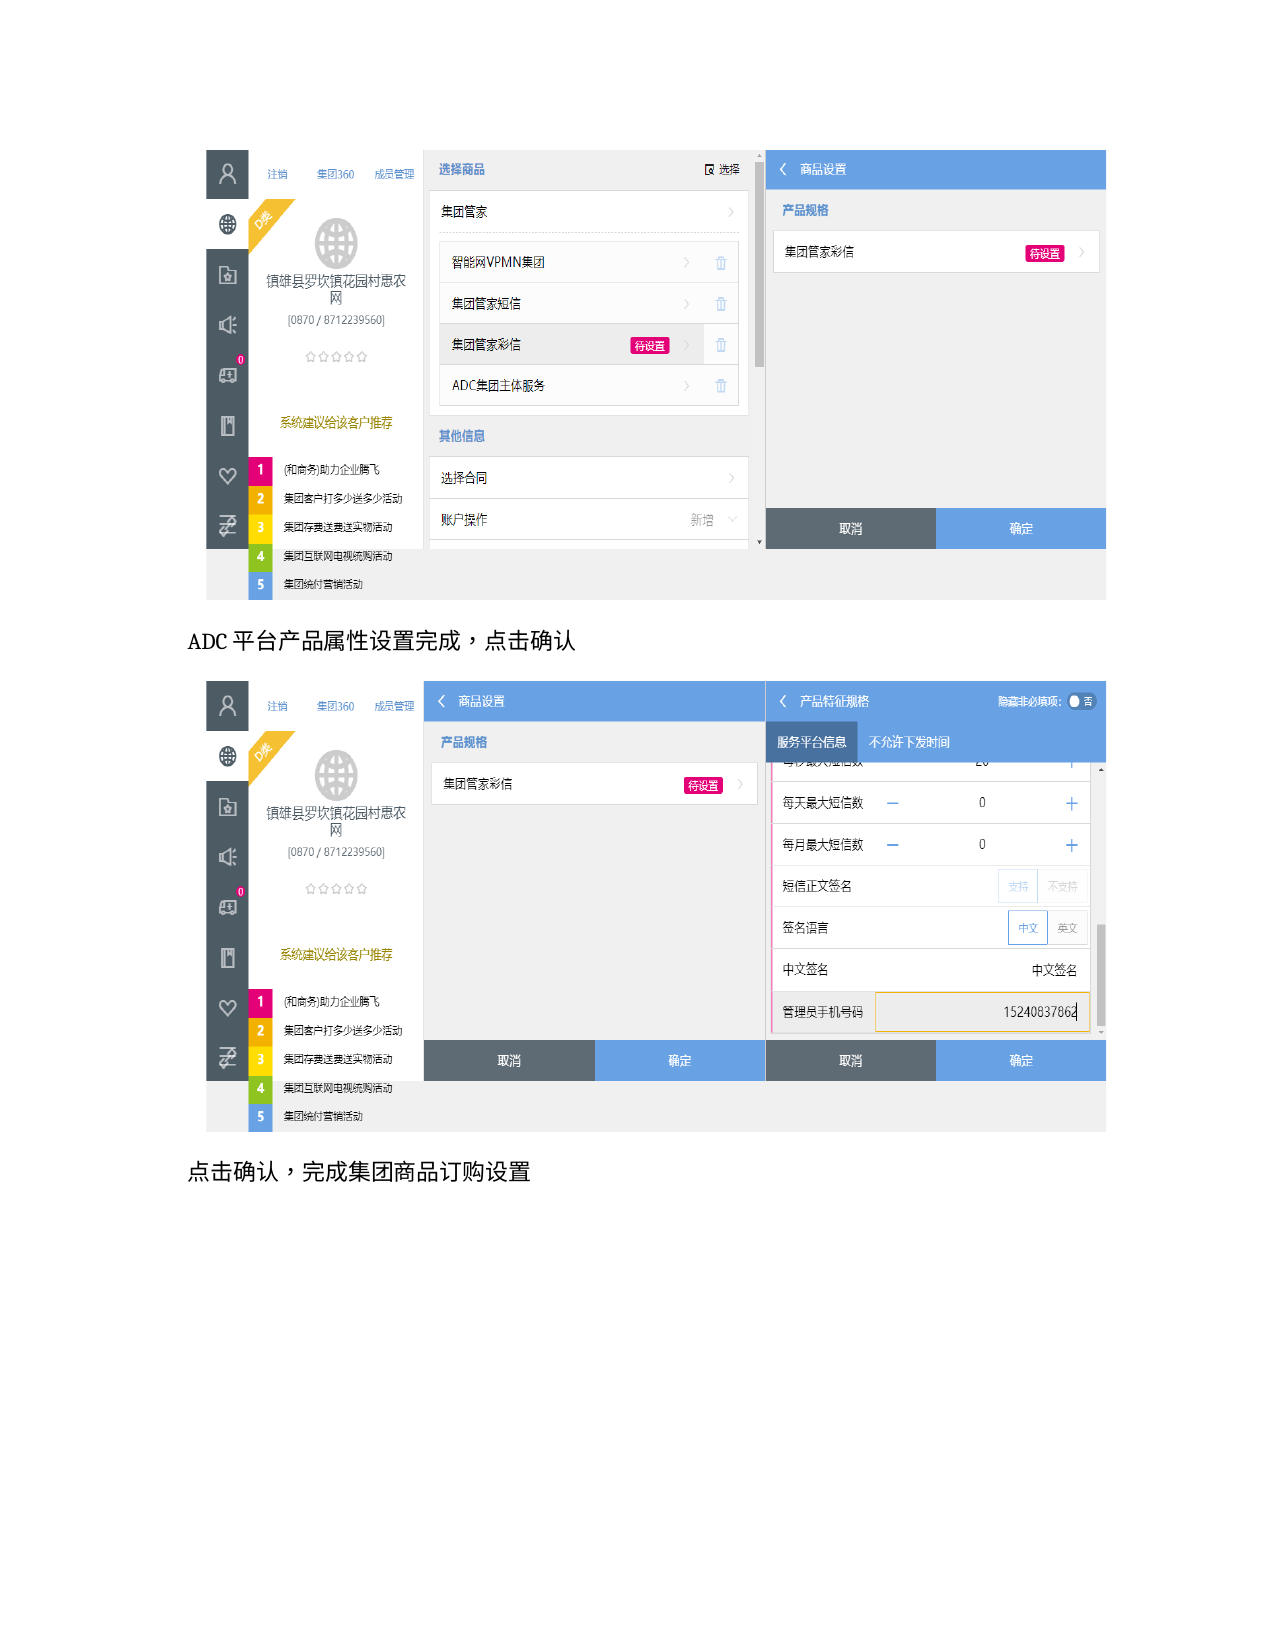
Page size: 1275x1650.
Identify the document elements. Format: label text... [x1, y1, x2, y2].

picture [206, 681, 1107, 1132]
text ADC平台产品属性设置完成，点击确认 [187, 625, 1087, 656]
text 点击确认，完成集团商品订购设置 [187, 1156, 1087, 1187]
picture [206, 150, 1107, 600]
